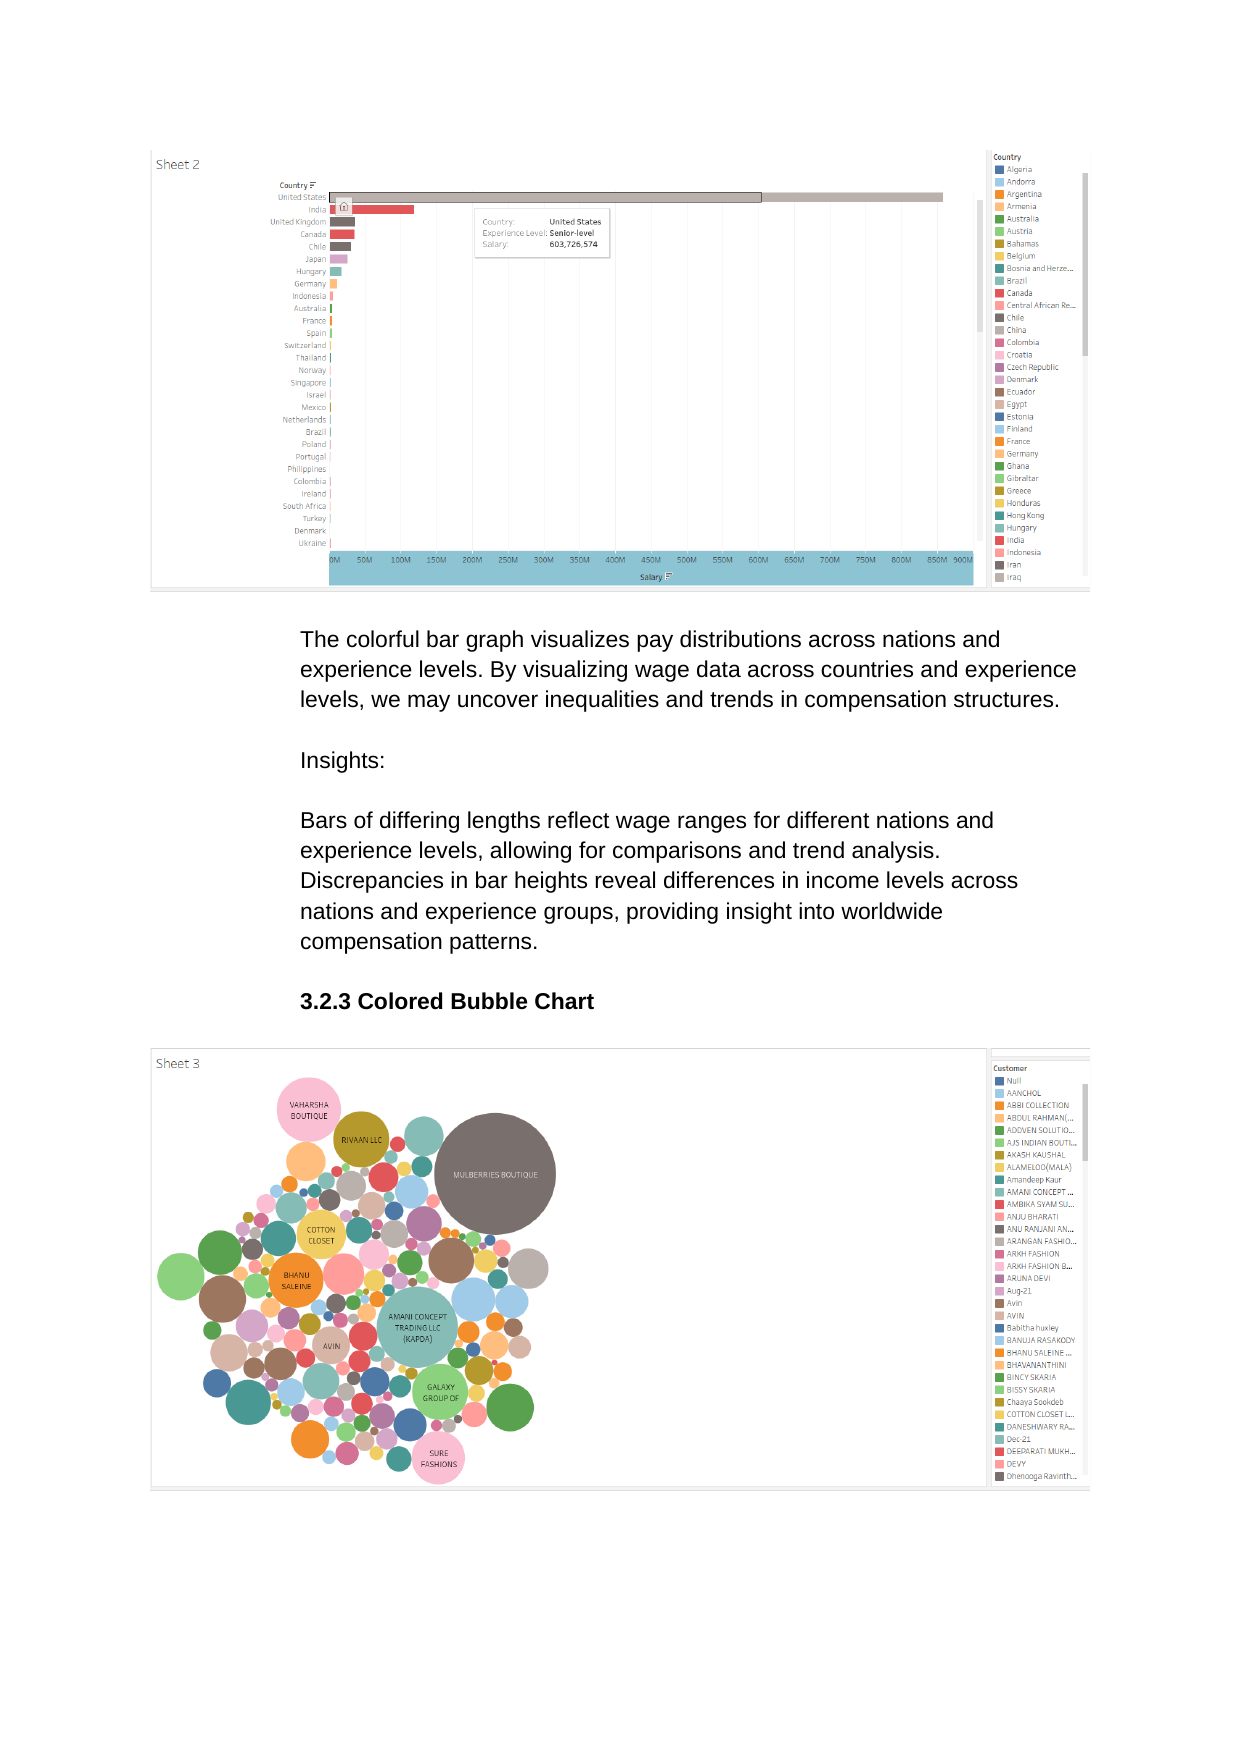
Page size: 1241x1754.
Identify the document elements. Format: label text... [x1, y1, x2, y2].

text The colorful bar graph visualizes pay distributions across nations and experience levels. By visualizing wage data across countries and experience levels, we may uncover inequalities and trends in compensation structures. [300, 626, 1090, 712]
picture [150, 150, 1091, 592]
picture [150, 1048, 1091, 1491]
text Bars of differing lengths reflect wage ranges for different nations and experience levels, allowing for comparisons and trend analysis. [300, 807, 1090, 863]
text 3.2.3 Colored Bubble Chart [150, 988, 1090, 1014]
text Insights: [225, 747, 1090, 773]
text Discrepancies in bar heights reveal differences in income levels across nations and experience groups, providing insight into worldwide compensation patterns. [300, 867, 1090, 954]
